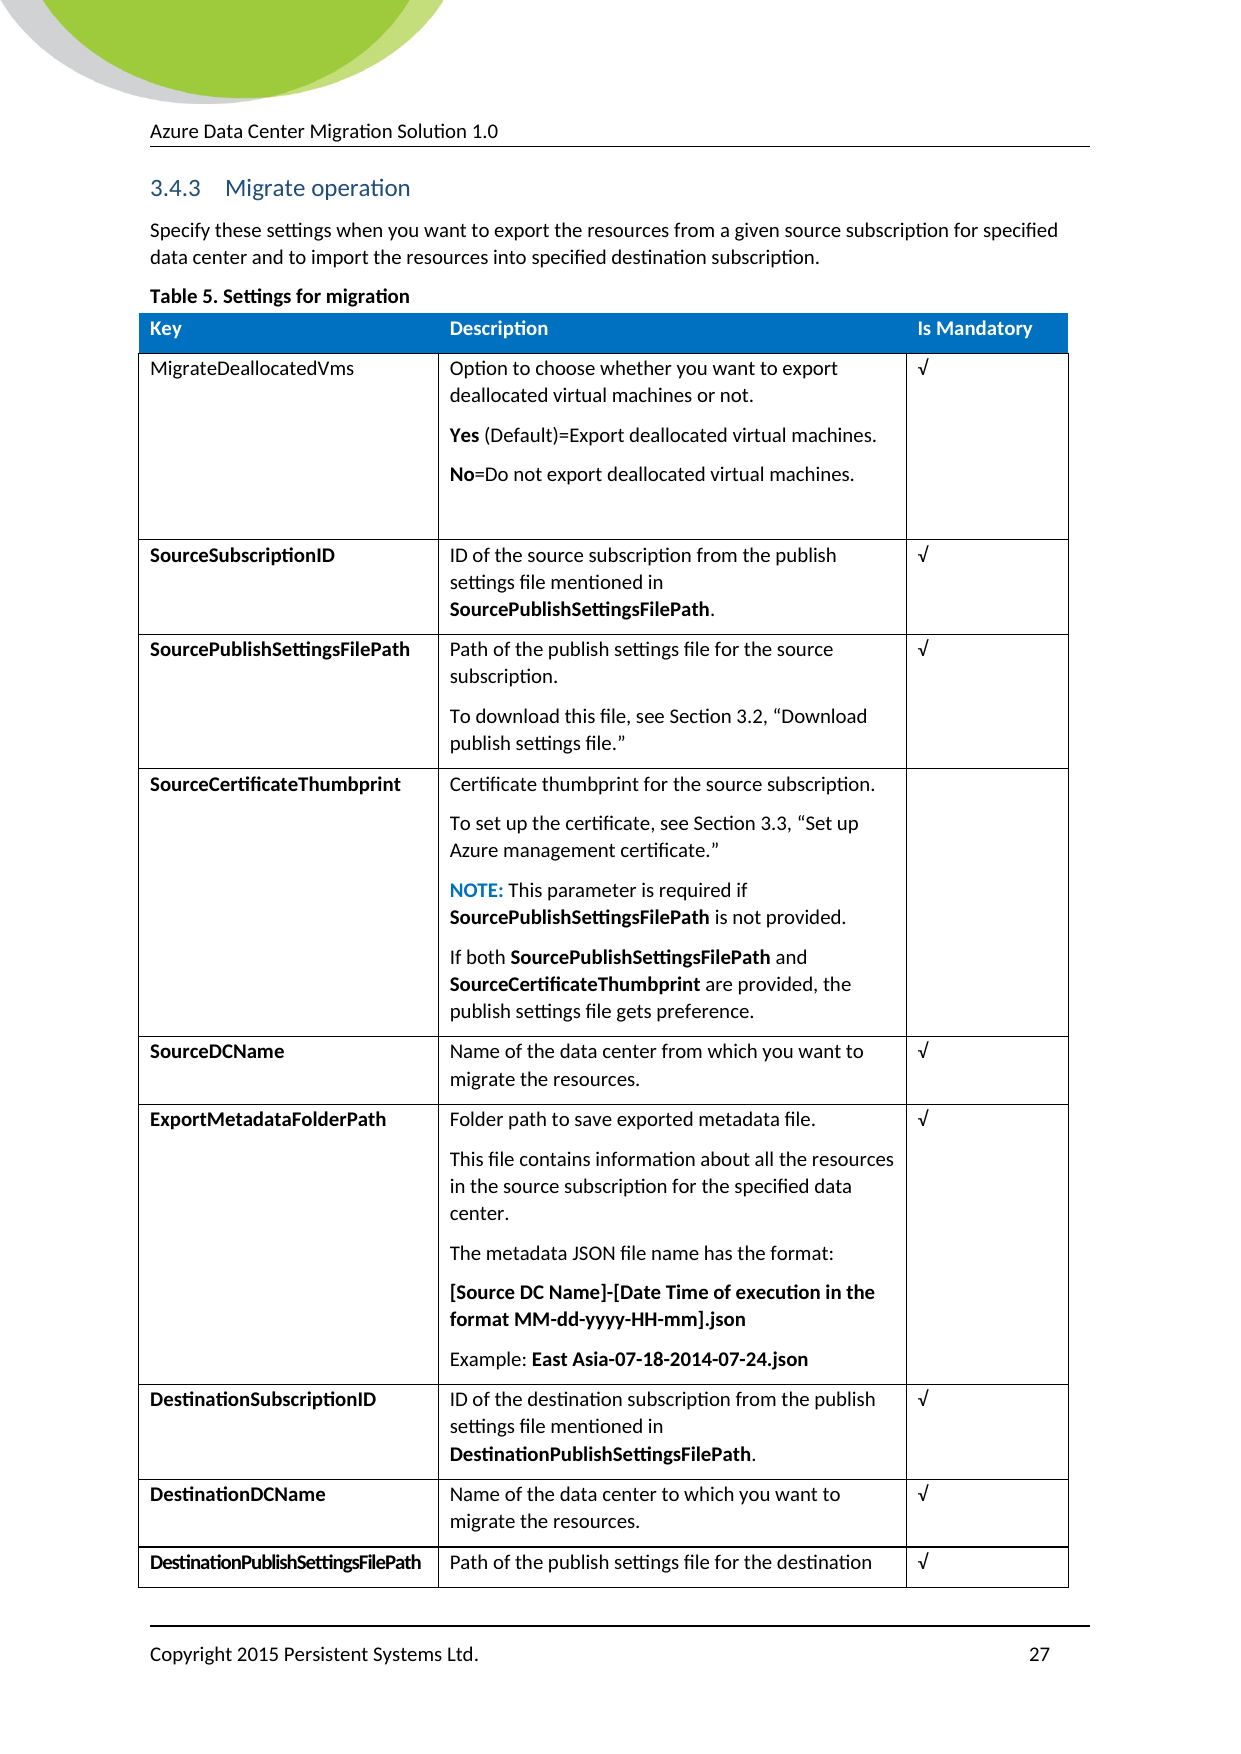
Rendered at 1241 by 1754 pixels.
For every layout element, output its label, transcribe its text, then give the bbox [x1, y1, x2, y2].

table_cell √ [907, 1385, 1068, 1479]
text Specify these settings when you want to export the resources from a given source subscription for specified data center and to import the resources into specified destination subscription. [150, 215, 1090, 269]
table_cell √ [907, 1548, 1068, 1587]
table_cell ID of the destination subscription from the publish settings file mentioned in DestinationPublishSettingsFilePath. [439, 1385, 906, 1479]
table_cell √ [907, 1480, 1068, 1546]
table_cell ID of the source subscription from the publish settings file mentioned in SourcePublishSettingsFilePath. [439, 540, 906, 634]
table_header Is Mandatory [906, 313, 1068, 353]
table_cell Certificate thumbprint for the source subscription. To set up the certificate, see Section 3.3, “Set up Azure management certificate.” NOTE: This parameter is required if SourcePublishSettingsFilePath is not provided. If both SourcePublishSettingsFilePath and SourceCertificateThumbprint are provided, the publish settings file gets preference. [439, 769, 906, 1036]
table_cell DestinationDCName [139, 1480, 438, 1546]
table_cell ExportMetadataFolderPath [139, 1105, 438, 1384]
table_cell √ [907, 1037, 1068, 1104]
subtitle Migrate operation [150, 172, 1090, 203]
table_header Description [438, 313, 906, 353]
table_cell SourceDCName [139, 1037, 438, 1104]
table_cell Path of the publish settings file for the source subscription. To download this file, see Section 3.2, “Download publish settings file.” [439, 635, 906, 768]
table_cell MigrateDeallocatedVms [139, 354, 438, 539]
table_cell Name of the data center from which you want to migrate the resources. [439, 1037, 906, 1104]
table_cell [907, 769, 1068, 1036]
text Table 5. Settings for migration [150, 282, 1090, 309]
picture [0, 0, 443, 104]
table_cell √ [907, 540, 1068, 634]
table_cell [439, 1548, 906, 1587]
table_cell √ [907, 1105, 1068, 1384]
table_cell SourceSubscriptionID [139, 540, 438, 634]
table_cell DestinationSubscriptionID [139, 1385, 438, 1479]
table_cell SourceCertificateThumbprint [139, 769, 438, 1036]
table_cell Name of the data center to which you want to migrate the resources. [439, 1480, 906, 1546]
table_header Key [139, 313, 438, 353]
table_cell √ [907, 354, 1068, 539]
table_cell SourcePublishSettingsFilePath [139, 635, 438, 768]
table_cell Option to choose whether you want to export deallocated virtual machines or not. Yes (Default)=Export deallocated virtual machines. No=Do not export deallocated virtual machines. [439, 354, 906, 539]
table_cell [139, 1548, 438, 1587]
table_cell √ [907, 635, 1068, 768]
table_cell Folder path to save exported metadata file. This file contains information about all the resources in the source subscription for the specified data center. The metadata JSON file name has the format: [Source DC Name]-[Date Time of execution in the format MM-dd-yyyy-HH-mm].json Example: East Asia-07-18-2014-07-24.json [439, 1105, 906, 1384]
